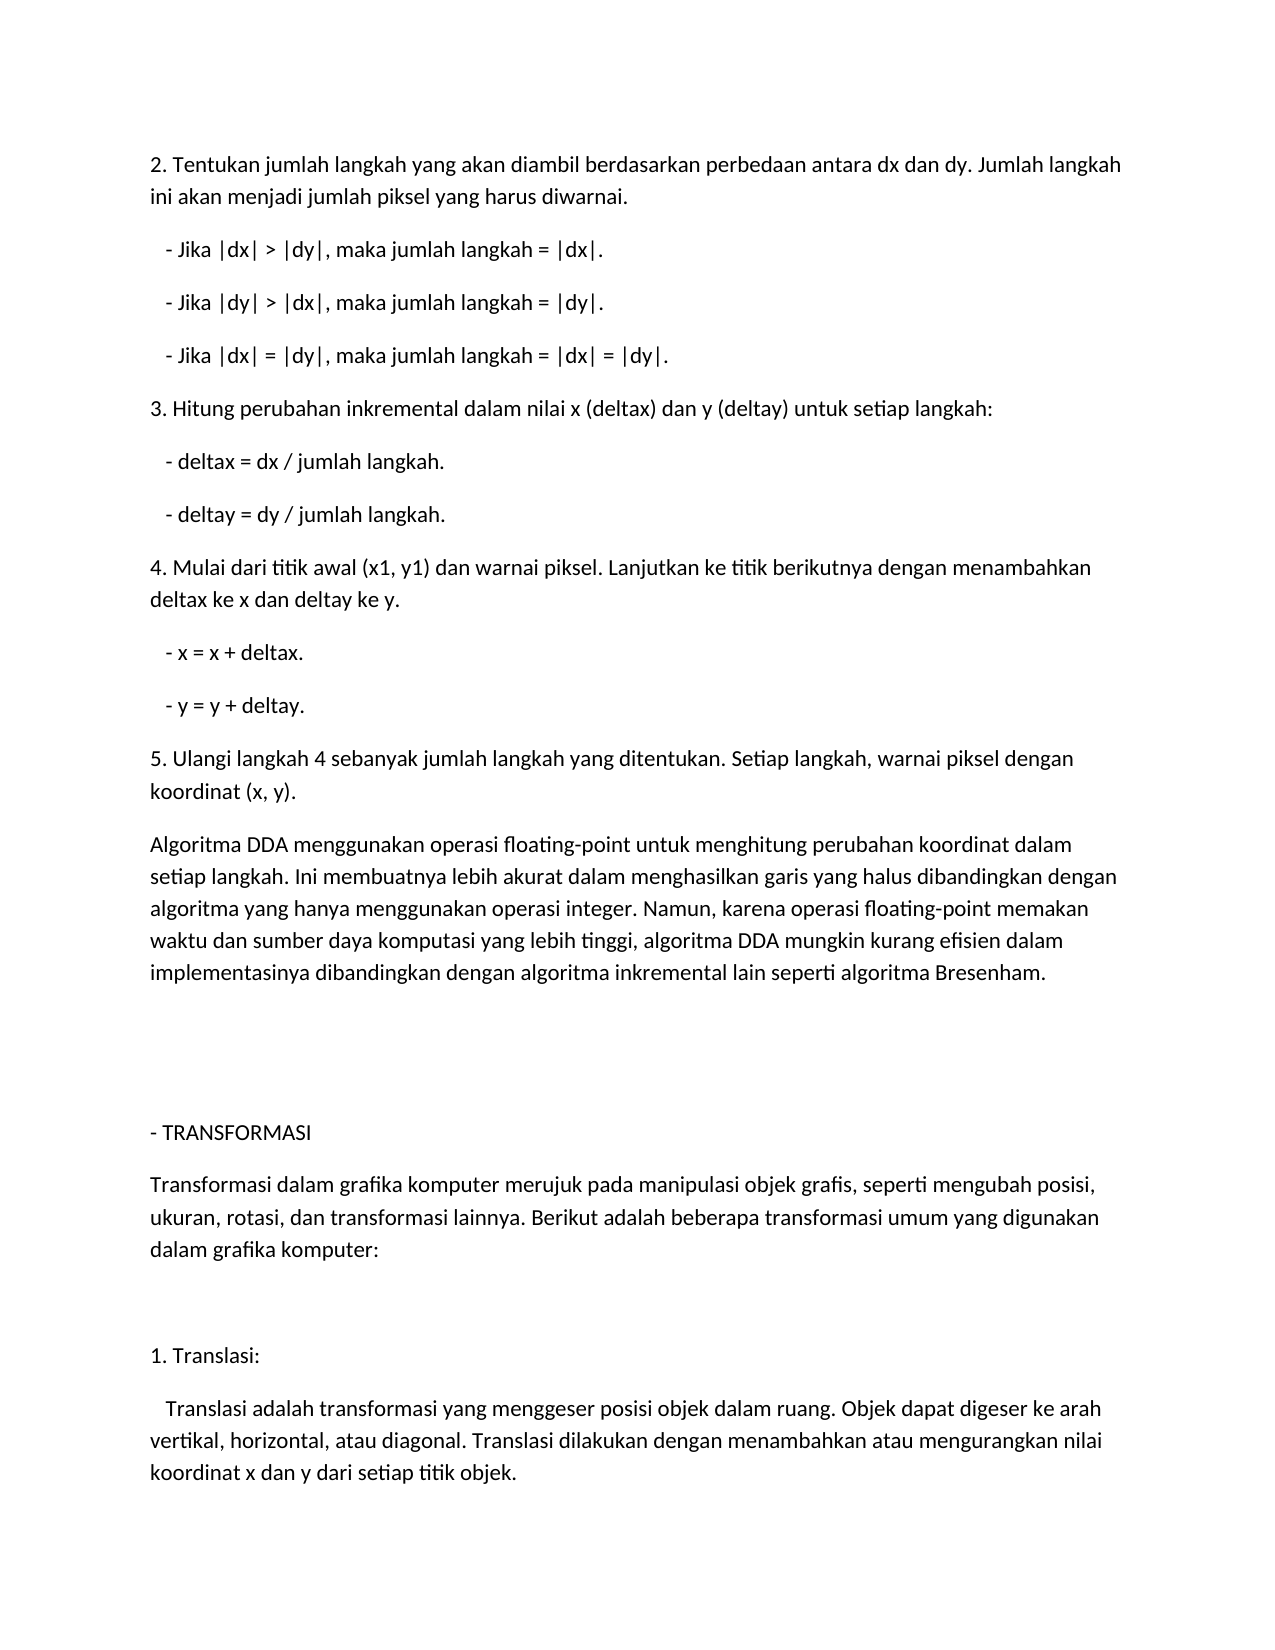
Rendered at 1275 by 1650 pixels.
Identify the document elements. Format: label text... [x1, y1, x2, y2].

text - TRANSFORMASI [150, 1118, 1125, 1146]
text 1. Translasi: [150, 1341, 1125, 1369]
text 4. Mulai dari titik awal (x1, y1) dan warnai piksel. Lanjutkan ke titik berikutnya dengan menambahkan deltax ke x dan deltay ke y. [150, 553, 1125, 613]
text - Jika |dx| > |dy|, maka jumlah langkah = |dx|. [150, 235, 1125, 263]
text - deltax = dx / jumlah langkah. [150, 447, 1125, 475]
text - deltay = dy / jumlah langkah. [150, 500, 1125, 528]
text - x = x + deltax. [150, 638, 1125, 667]
text Translasi adalah transformasi yang menggeser posisi objek dalam ruang. Objek dapat digeser ke arah vertikal, horizontal, atau diagonal. Translasi dilakukan dengan menambahkan atau mengurangkan nilai koordinat x dan y dari setiap titik objek. [150, 1394, 1125, 1486]
text - Jika |dx| = |dy|, maka jumlah langkah = |dx| = |dy|. [150, 341, 1125, 369]
text 3. Hitung perubahan inkremental dalam nilai x (deltax) dan y (deltay) untuk setiap langkah: [150, 394, 1125, 422]
text 5. Ulangi langkah 4 sebanyak jumlah langkah yang ditentukan. Setiap langkah, warnai piksel dengan koordinat (x, y). [150, 744, 1125, 805]
text Algoritma DDA menggunakan operasi floating-point untuk menghitung perubahan koordinat dalam setiap langkah. Ini membuatnya lebih akurat dalam menghasilkan garis yang halus dibandingkan dengan algoritma yang hanya menggunakan operasi integer. Namun, karena operasi floating-point memakan waktu dan sumber daya komputasi yang lebih tinggi, algoritma DDA mungkin kurang efisien dalam implementasinya dibandingkan dengan algoritma inkremental lain seperti algoritma Bresenham. [150, 830, 1125, 987]
text Transformasi dalam grafika komputer merujuk pada manipulasi objek grafis, seperti mengubah posisi, ukuran, rotasi, dan transformasi lainnya. Berikut adalah beberapa transformasi umum yang digunakan dalam grafika komputer: [150, 1171, 1125, 1263]
text 2. Tentukan jumlah langkah yang akan diambil berdasarkan perbedaan antara dx dan dy. Jumlah langkah ini akan menjadi jumlah piksel yang harus diwarnai. [150, 150, 1125, 210]
text - y = y + deltay. [150, 692, 1125, 719]
text - Jika |dy| > |dx|, maka jumlah langkah = |dy|. [150, 288, 1125, 316]
